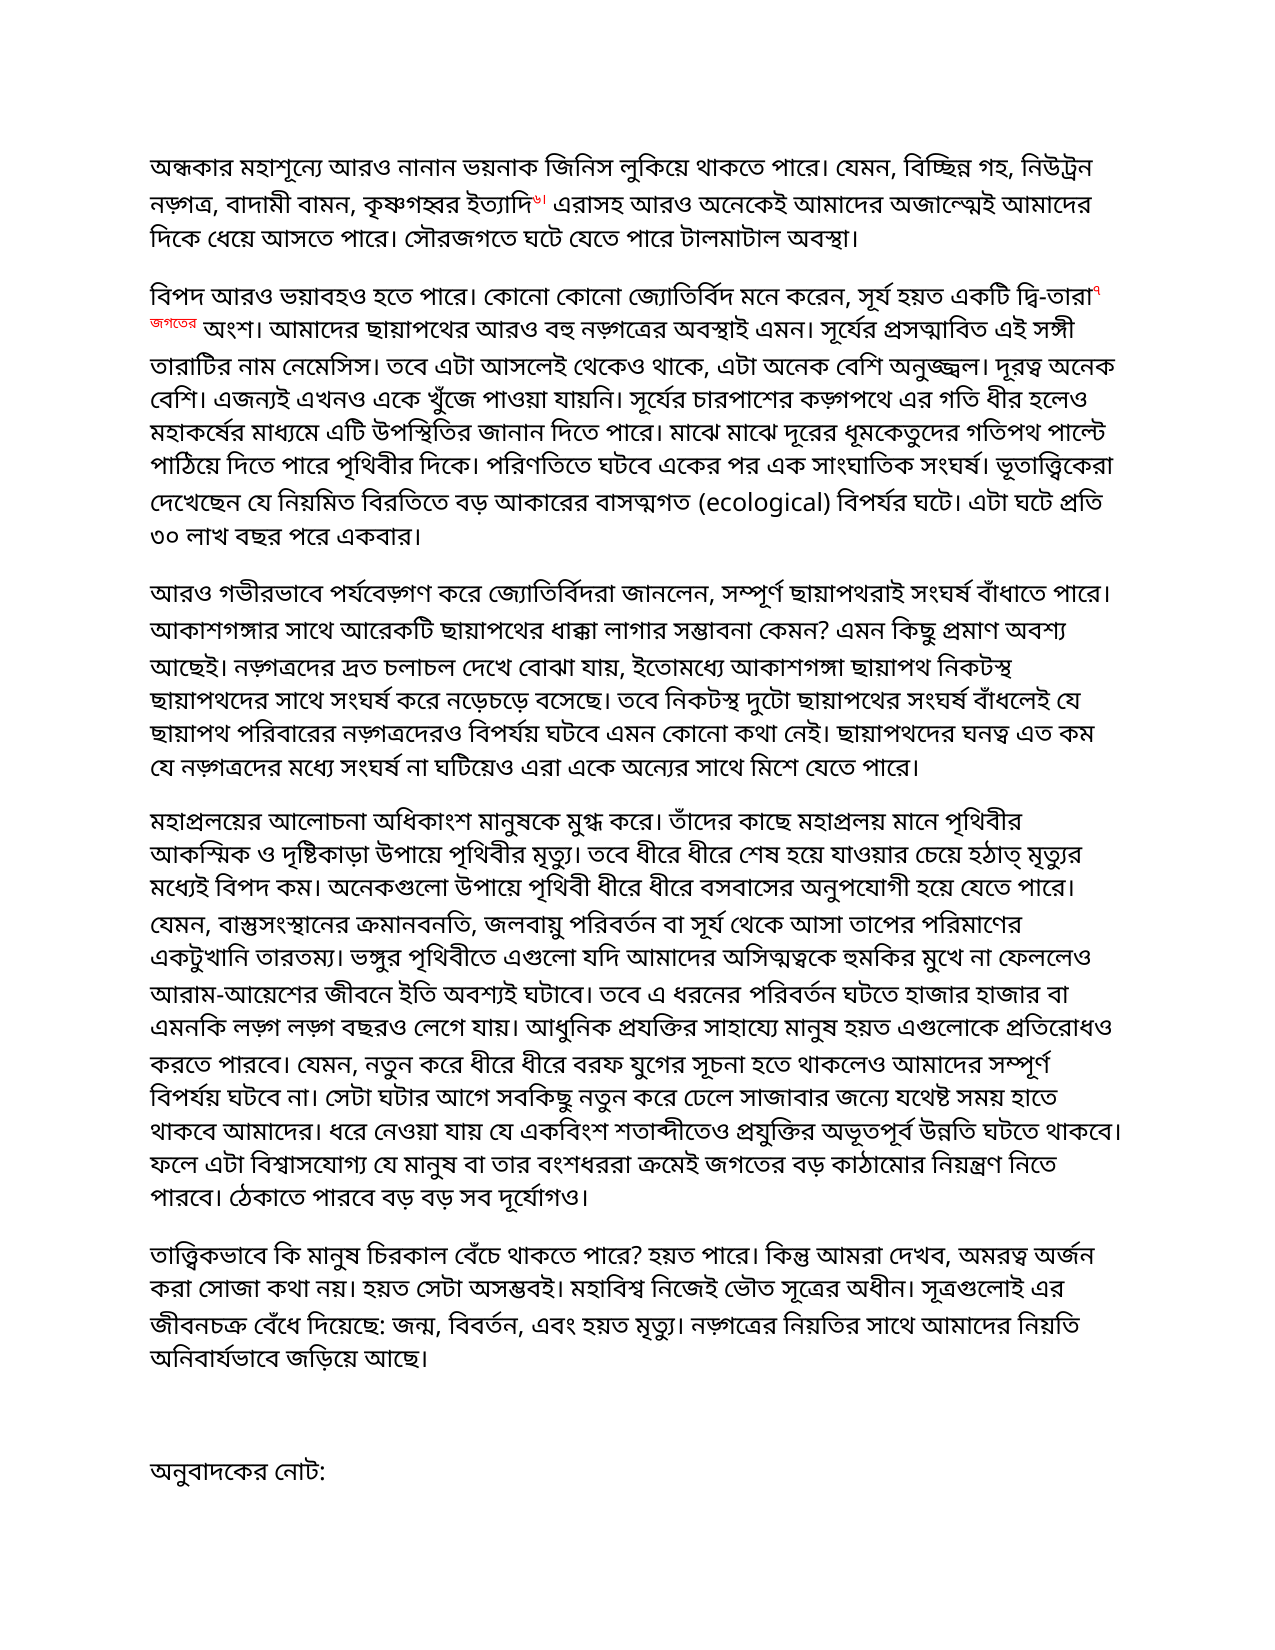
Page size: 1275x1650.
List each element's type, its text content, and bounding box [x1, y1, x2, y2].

text আরও গভীরভাবে পর্যবেড়্গণ করে জ্যোতির্বিদরা জানলেন, সম্পূর্ণ ছায়াপথরাই সংঘর্ষ বাঁধাতে পারে। আকাশগঙ্গার সাথে আরেকটি ছায়াপথের ধাক্কা লাগার সম্ভাবনা কেমন? এমন কিছু প্রমাণ অবশ্য আছেই। নড়্গত্রদের দ্রত চলাচল দেখে বোঝা যায়, ইতোমধ্যে আকাশগঙ্গা ছায়াপথ নিকটস্থ ছায়াপথদের সাথে সংঘর্ষ করে নড়েচড়ে বসেছে। তবে নিকটস্থ দুটো ছায়াপথের সংঘর্ষ বাঁধলেই যে ছায়াপথ পরিবারের নড়্গত্রদেরও বিপর্যয় ঘটবে এমন কোনো কথা নেই। ছায়াপথদের ঘনত্ব এত কম যে নড়্গত্রদের মধ্যে সংঘর্ষ না ঘটিয়েও এরা একে অন্যের সাথে মিশে যেতে পারে। [150, 576, 1125, 787]
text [150, 150, 1125, 257]
text বিপদ আরও ভয়াবহও হতে পারে। কোনো কোনো জ্যোতির্বিদ মনে করেন, সূর্য হয়ত একটি দ্বি-তারা৭ জগতের অংশ। আমাদের ছায়াপথের আরও বহু নড়্গত্রের অবস্থাই এমন। সূর্যের প্রসত্মাবিত এই সঙ্গী তারাটির নাম নেমেসিস। তবে এটা আসলেই থেকেও থাকে, এটা অনেক বেশি অনুজ্জ্বল। দূরত্ব অনেক বেশি। এজন্যই এখনও একে খুঁজে পাওয়া যায়নি। সূর্যের চারপাশের কড়্গপথে এর গতি ধীর হলেও মহাকর্ষের মাধ্যমে এটি উপস্থিতির জানান দিতে পারে। মাঝে মাঝে দূরের ধূমকেতুদের গতিপথ পাল্টে পাঠিয়ে দিতে পারে পৃথিবীর দিকে। পরিণতিতে ঘটবে একের পর এক সাংঘাতিক সংঘর্ষ। ভূতাত্ত্বিকেরা দেখেছেন যে নিয়মিত বিরতিতে বড় আকারের বাসত্মগত (ecological) বিপর্যর ঘটে। এটা ঘটে প্রতি ৩০ লাখ বছর পরে একবার। [150, 278, 1125, 555]
text অনুবাদকের নোট: [150, 1454, 1125, 1491]
text তাত্ত্বিকভাবে কি মানুষ চিরকাল বেঁচে থাকতে পারে? হয়ত পারে। কিন্তু আমরা দেখব, অমরত্ব অর্জন করা সোজা কথা নয়। হয়ত সেটা অসম্ভবই। মহাবিশ্ব নিজেই ভৌত সূত্রের অধীন। সূত্রগুলোই এর জীবনচক্র বেঁধে দিয়েছে: জন্ম, বিবর্তন, এবং হয়ত মৃত্যু। নড়্গত্রের নিয়তির সাথে আমাদের নিয়তি অনিবার্যভাবে জড়িয়ে আছে। [150, 1238, 1125, 1378]
text মহাপ্রলয়ের আলোচনা অধিকাংশ মানুষকে মুগ্ধ করে। তাঁদের কাছে মহাপ্রলয় মানে পৃথিবীর আকস্মিক ও দৃষ্টিকাড়া উপায়ে পৃথিবীর মৃত্যু। তবে ধীরে ধীরে শেষ হয়ে যাওয়ার চেয়ে হঠাত্ মৃত্যুর মধ্যেই বিপদ কম। অনেকগুলো উপায়ে পৃথিবী ধীরে ধীরে বসবাসের অনুপযোগী হয়ে যেতে পারে। যেমন, বাস্তুসংস্থানের ক্রমানবনতি, জলবায়ু পরিবর্তন বা সূর্য থেকে আসা তাপের পরিমাণের একটুখানি তারতম্য। ভঙ্গুর পৃথিবীতে এগুলো যদি আমাদের অসিত্মত্বকে হুমকির মুখে না ফেললেও আরাম-আয়েশের জীবনে ইতি অবশ্যই ঘটাবে। তবে এ ধরনের পরিবর্তন ঘটতে হাজার হাজার বা এমনকি লড়্গ লড়্গ বছরও লেগে যায়। আধুনিক প্রযক্তির সাহায্যে মানুষ হয়ত এগুলোকে প্রতিরোধও করতে পারবে। যেমন, নতুন করে ধীরে ধীরে বরফ যুগের সূচনা হতে থাকলেও আমাদের সম্পূর্ণ বিপর্যয় ঘটবে না। সেটা ঘটার আগে সবকিছু নতুন করে ঢেলে সাজাবার জন্যে যথেষ্ট সময় হাতে থাকবে আমাদের। ধরে নেওয়া যায় যে একবিংশ শতাব্দীতেও প্রযুক্তির অভূতপূর্ব উন্নতি ঘটতে থাকবে। ফলে এটা বিশ্বাসযোগ্য যে মানুষ বা তার বংশধররা ক্রমেই জগতের বড় কাঠামোর নিয়ন্ত্রণ নিতে পারবে। ঠেকাতে পারবে বড় বড় সব দূর্যোগও। [150, 807, 1125, 1217]
